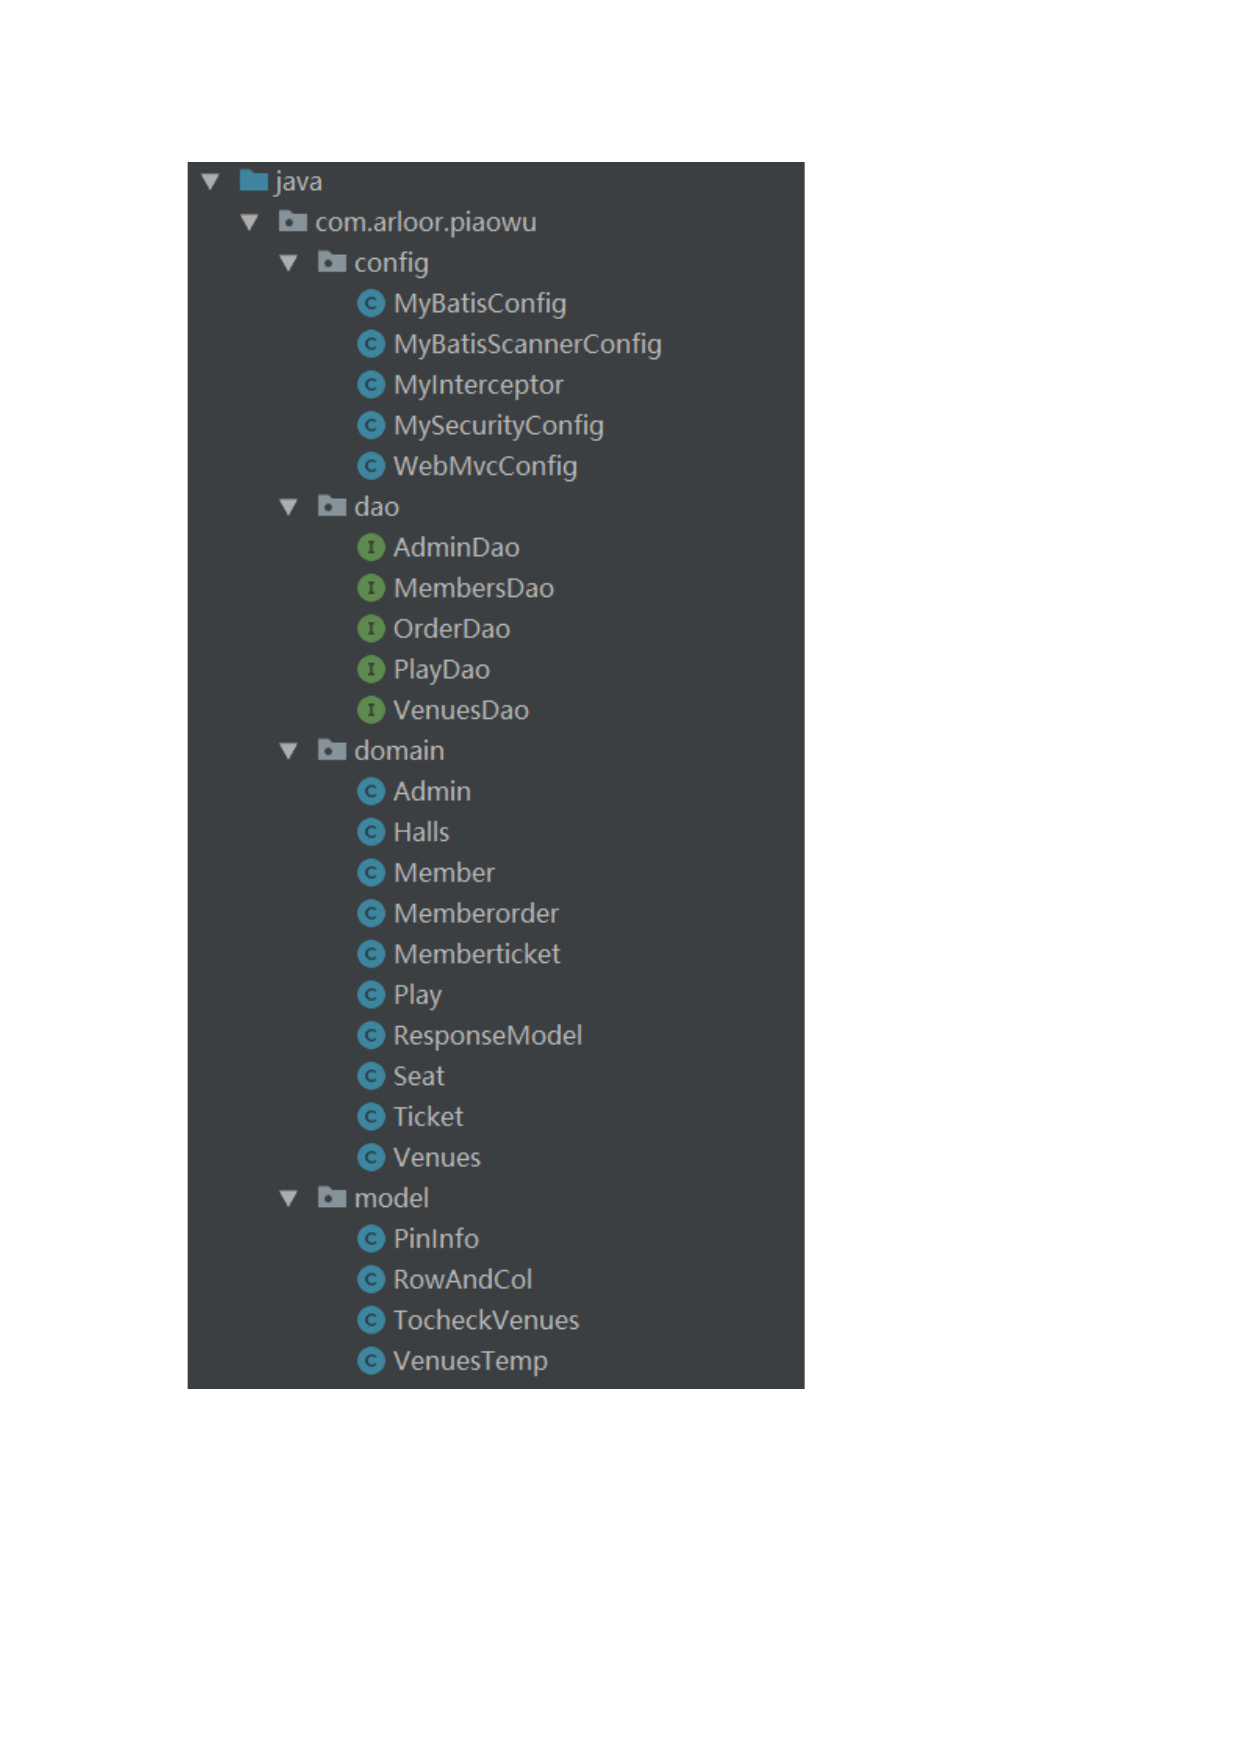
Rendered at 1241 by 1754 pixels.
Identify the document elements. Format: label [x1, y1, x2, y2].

picture [187, 162, 805, 1389]
